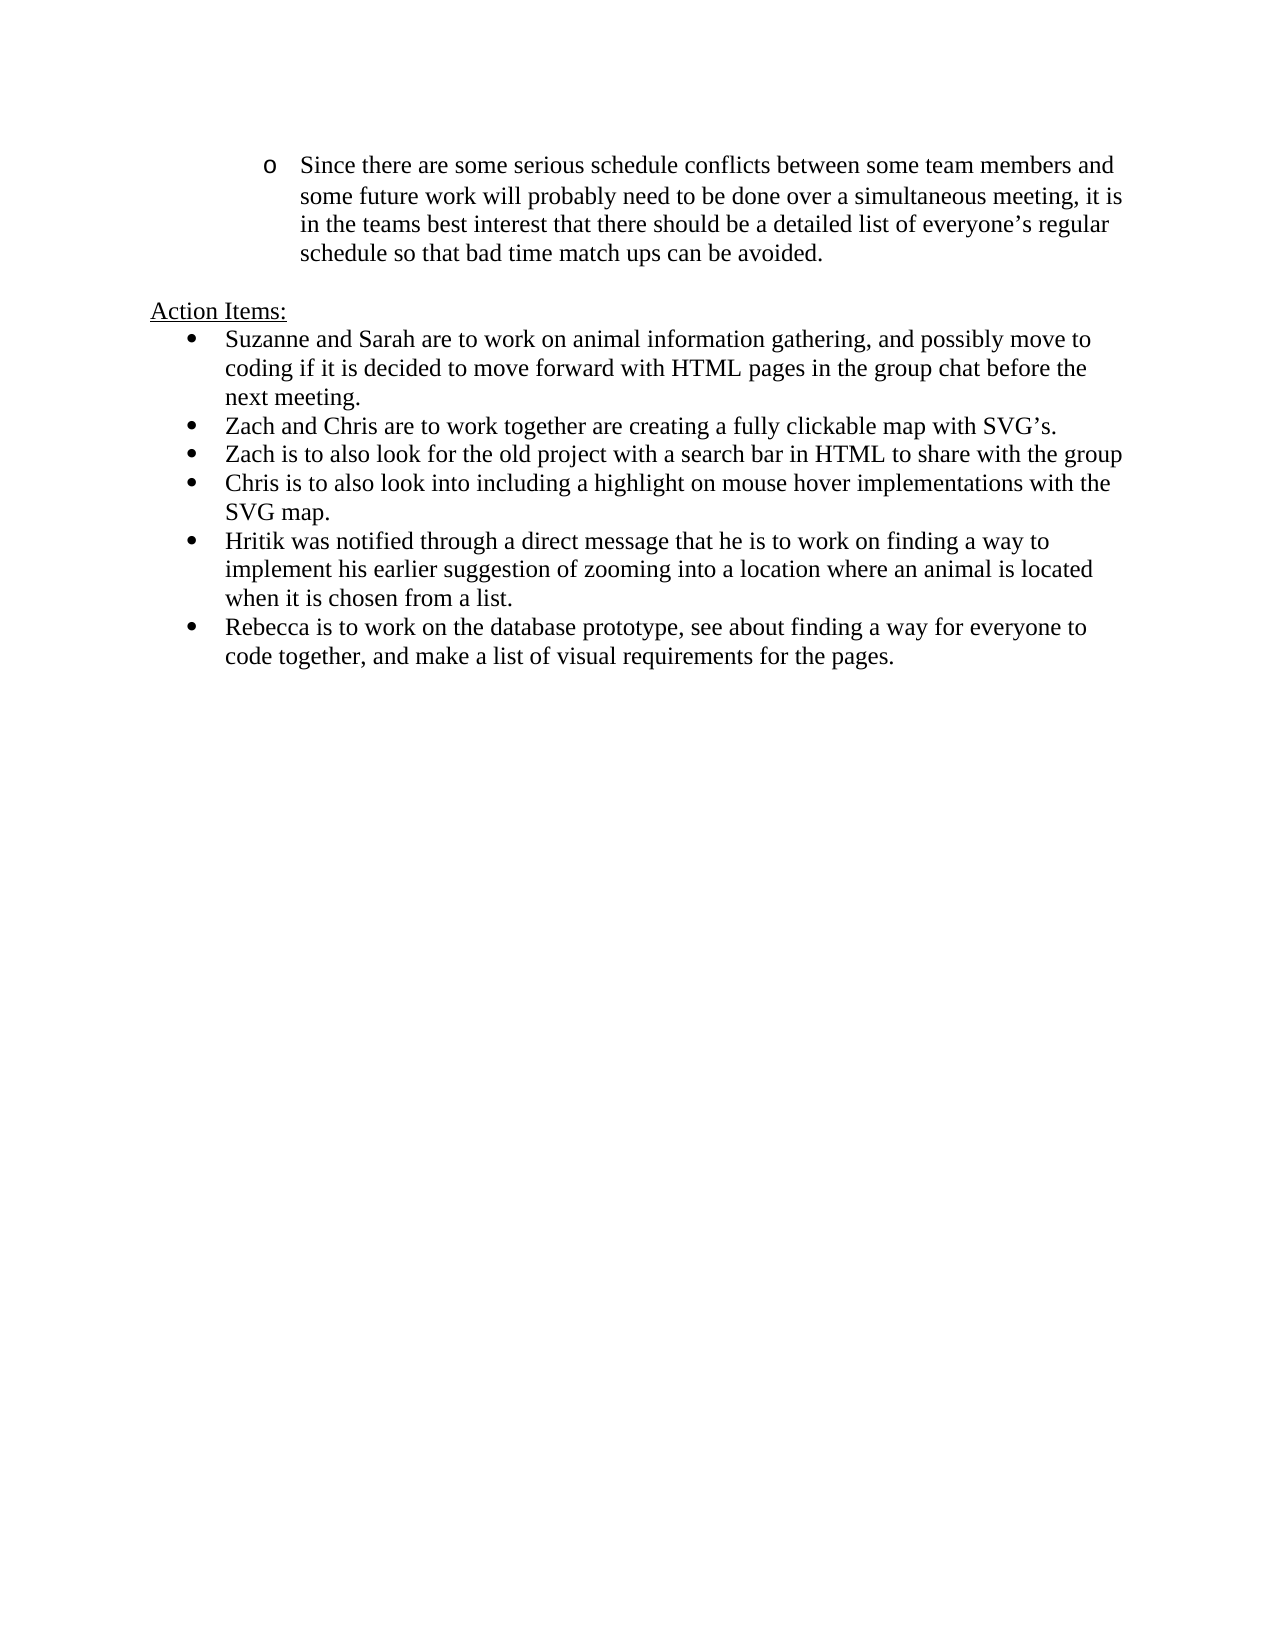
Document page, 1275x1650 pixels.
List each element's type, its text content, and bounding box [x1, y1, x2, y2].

list Zach is to also look for the old project with a search bar in HTML to share with the group [187, 439, 1125, 468]
list Since there are some serious schedule conflicts between some team members and some future work will probably need to be done over a simultaneous meeting, it is in the teams best interest that there should be a detailed list of everyone’s regular schedule so that bad time match ups can be avoided. [262, 150, 1125, 267]
list Suzanne and Sarah are to work on animal information gathering, and possibly move to coding if it is decided to move forward with HTML pages in the group chat before the next meeting. [187, 324, 1125, 411]
text Action Items: [150, 296, 1125, 324]
list Hritik was notified through a direct message that he is to work on finding a way to implement his earlier suggestion of zooming into a location where an animal is located when it is chosen from a list. [187, 526, 1125, 612]
list Chris is to also look into including a highlight on mouse hover implementations with the SVG map. [187, 468, 1125, 526]
list Zach and Chris are to work together are creating a fully clickable map with SVG’s. [187, 411, 1125, 439]
list Rebecca is to work on the database prototype, see about finding a way for everyone to code together, and make a list of visual requirements for the pages. [187, 612, 1125, 669]
